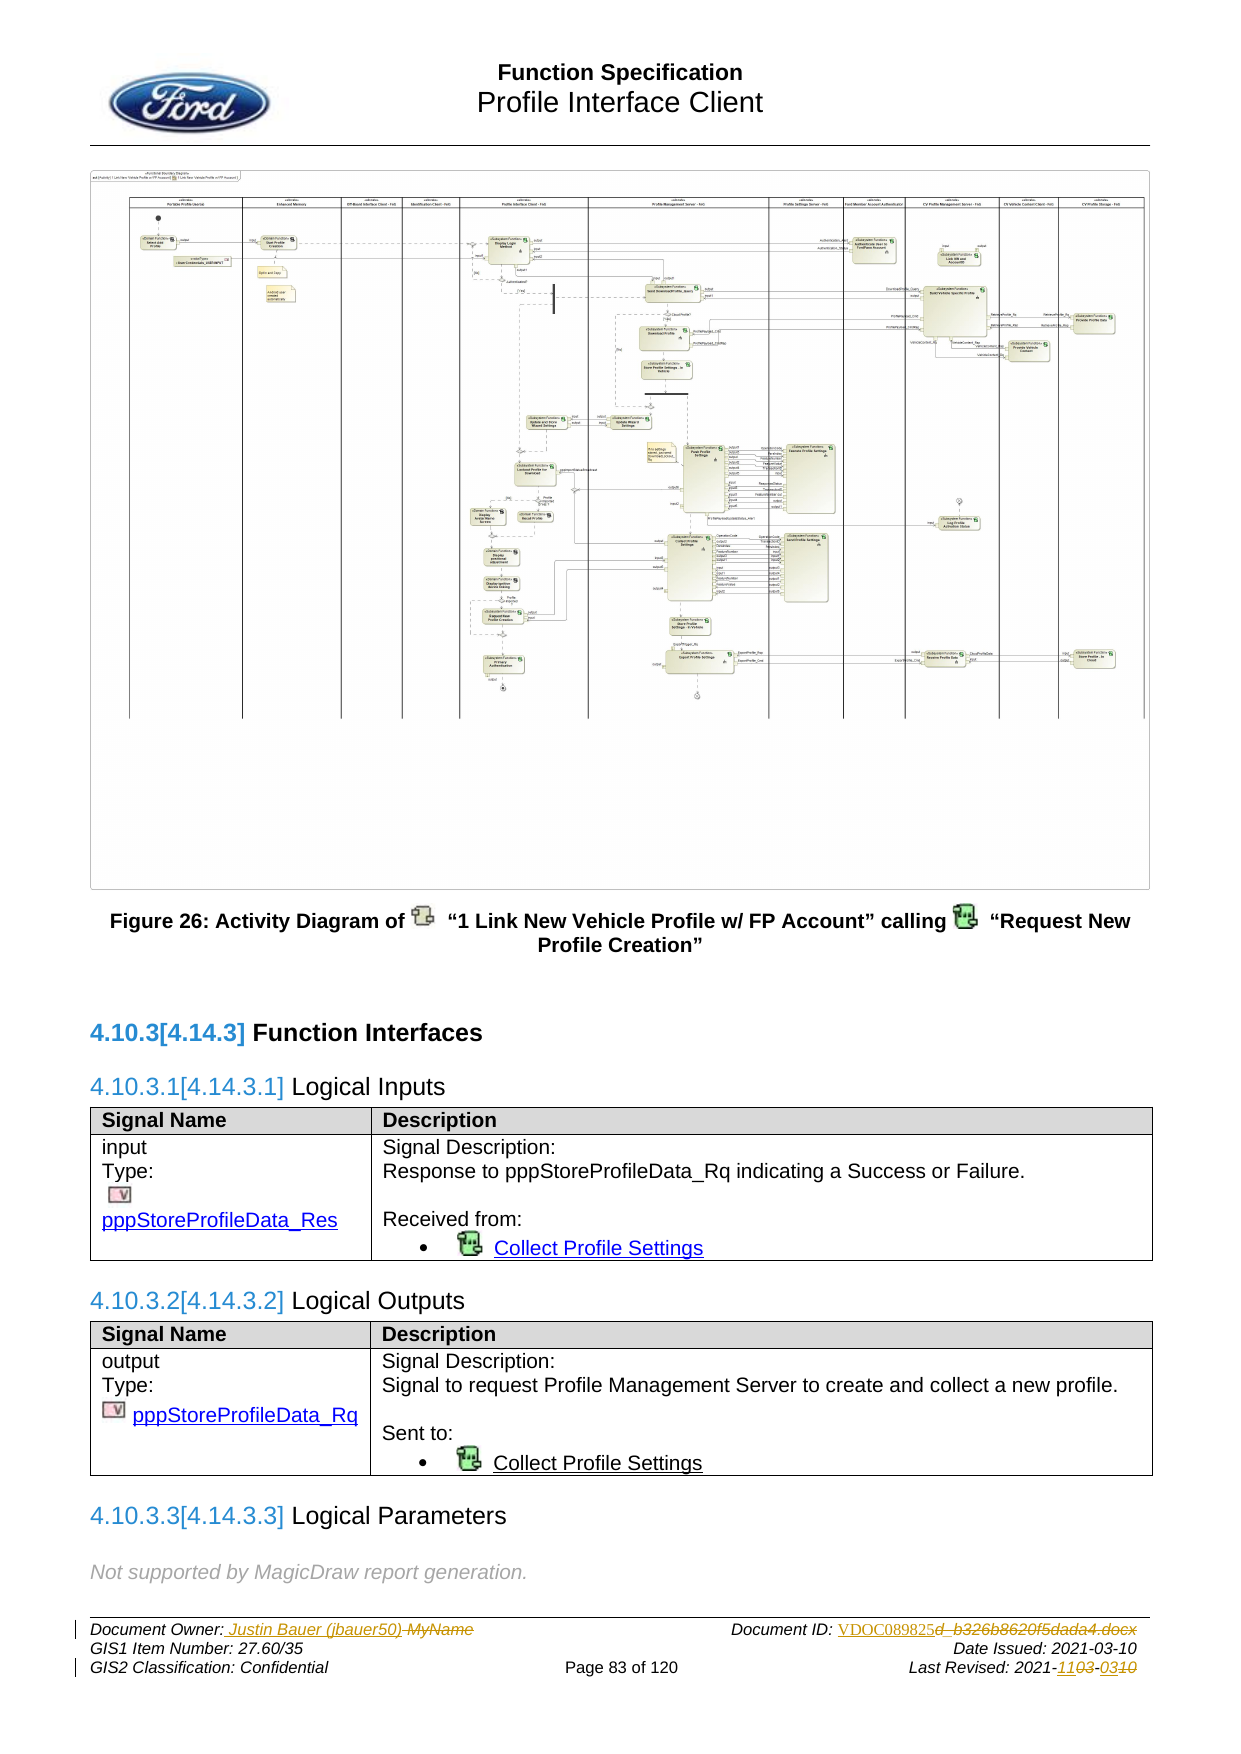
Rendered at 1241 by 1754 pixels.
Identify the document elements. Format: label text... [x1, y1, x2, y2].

subtitle Function Interfaces [90, 1018, 1150, 1047]
picture [107, 1182, 133, 1208]
picture [89, 170, 1151, 891]
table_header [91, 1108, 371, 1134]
subtitle Logical Parameters [90, 1501, 1150, 1529]
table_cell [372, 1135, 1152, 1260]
picture [952, 903, 978, 929]
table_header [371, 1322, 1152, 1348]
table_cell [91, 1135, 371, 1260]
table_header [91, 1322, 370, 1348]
picture [101, 1397, 127, 1423]
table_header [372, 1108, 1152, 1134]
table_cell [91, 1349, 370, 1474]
picture [89, 53, 290, 154]
subtitle Logical Outputs [90, 1286, 1150, 1315]
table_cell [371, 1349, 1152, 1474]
picture [456, 1445, 482, 1471]
picture [457, 1230, 483, 1256]
picture [410, 903, 436, 929]
subtitle Logical Inputs [90, 1072, 1150, 1100]
text Not supported by MagicDraw report generation. [90, 1559, 1150, 1583]
